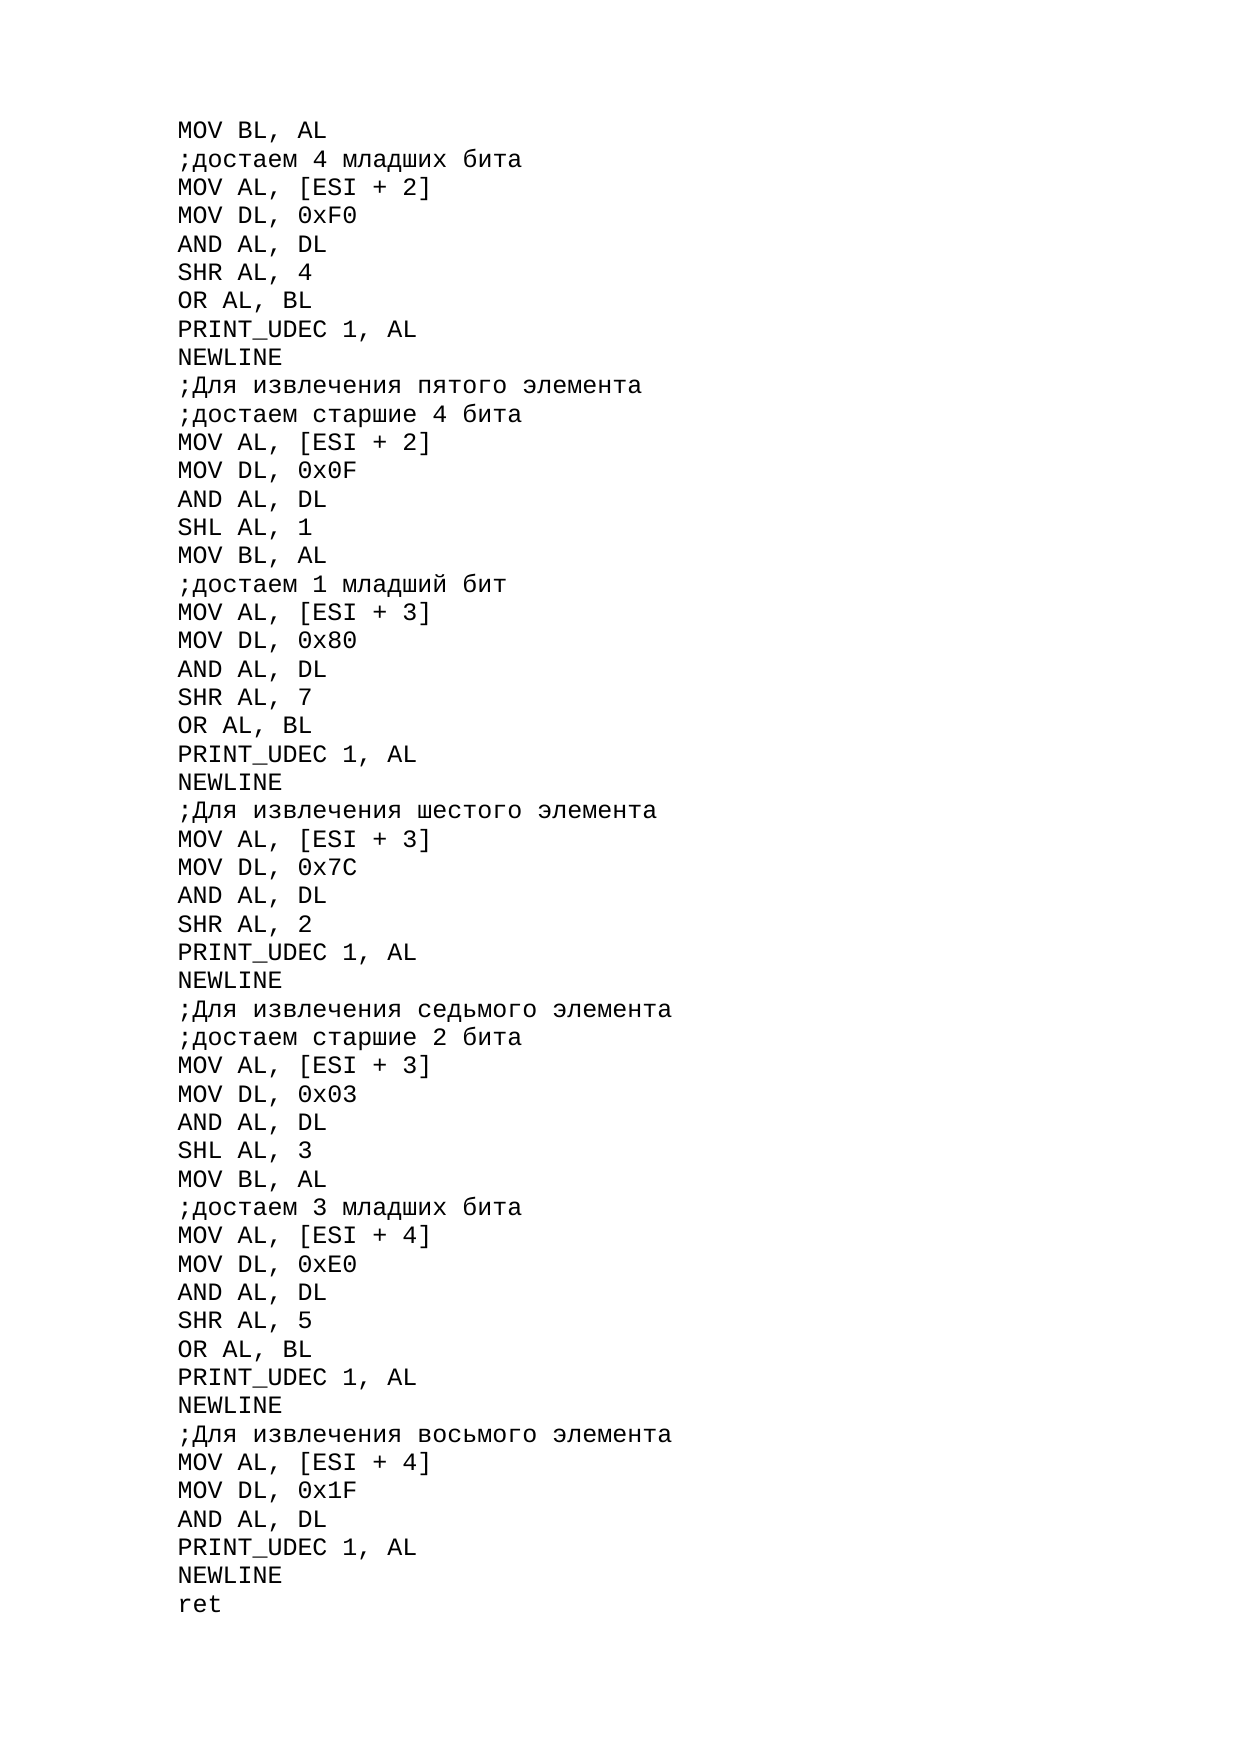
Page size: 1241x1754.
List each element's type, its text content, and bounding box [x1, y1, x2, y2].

text MOV BL, AL [177, 1166, 1152, 1195]
text SHR AL, 2 [177, 911, 1152, 940]
text MOV DL, 0x03 [177, 1081, 1152, 1110]
text ;достаем 1 младший бит [177, 571, 1152, 600]
text PRINT_UDEC 1, AL [177, 741, 1152, 770]
text NEWLINE [177, 345, 1152, 373]
text ;достаем 3 младших бита [177, 1195, 1152, 1223]
text ;достаем старшие 2 бита [177, 1025, 1152, 1053]
text MOV AL, [ESI + 2] [177, 175, 1152, 203]
text ret [177, 1591, 1152, 1620]
text MOV AL, [ESI + 4] [177, 1450, 1152, 1478]
text ;Для извлечения восьмого элемента [177, 1421, 1152, 1450]
text AND AL, DL [177, 486, 1152, 515]
text MOV AL, [ESI + 2] [177, 430, 1152, 458]
text MOV AL, [ESI + 4] [177, 1223, 1152, 1251]
text NEWLINE [177, 968, 1152, 996]
text MOV AL, [ESI + 3] [177, 600, 1152, 628]
text AND AL, DL [177, 231, 1152, 260]
text MOV DL, 0xE0 [177, 1251, 1152, 1280]
text SHR AL, 7 [177, 685, 1152, 713]
text OR AL, BL [177, 1336, 1152, 1365]
text AND AL, DL [177, 883, 1152, 911]
text MOV DL, 0x0F [177, 458, 1152, 486]
text MOV DL, 0x80 [177, 628, 1152, 656]
text MOV BL, AL [177, 118, 1152, 146]
text MOV BL, AL [177, 543, 1152, 571]
text PRINT_UDEC 1, AL [177, 1535, 1152, 1563]
text AND AL, DL [177, 1280, 1152, 1308]
text SHR AL, 5 [177, 1308, 1152, 1336]
text PRINT_UDEC 1, AL [177, 940, 1152, 968]
text PRINT_UDEC 1, AL [177, 1365, 1152, 1393]
text SHL AL, 1 [177, 515, 1152, 543]
text ;Для извлечения шестого элемента [177, 798, 1152, 826]
text AND AL, DL [177, 1110, 1152, 1138]
text OR AL, BL [177, 713, 1152, 741]
text NEWLINE [177, 1563, 1152, 1591]
text MOV AL, [ESI + 3] [177, 826, 1152, 855]
text MOV DL, 0x1F [177, 1478, 1152, 1506]
text SHL AL, 3 [177, 1138, 1152, 1166]
text PRINT_UDEC 1, AL [177, 316, 1152, 345]
text MOV DL, 0xF0 [177, 203, 1152, 231]
text SHR AL, 4 [177, 260, 1152, 288]
text AND AL, DL [177, 656, 1152, 685]
text NEWLINE [177, 770, 1152, 798]
text NEWLINE [177, 1393, 1152, 1421]
text OR AL, BL [177, 288, 1152, 316]
text ;Для извлечения пятого элемента [177, 373, 1152, 401]
text ;достаем старшие 4 бита [177, 401, 1152, 430]
text MOV AL, [ESI + 3] [177, 1053, 1152, 1081]
text MOV DL, 0x7C [177, 855, 1152, 883]
text AND AL, DL [177, 1506, 1152, 1535]
text ;достаем 4 младших бита [177, 146, 1152, 175]
text ;Для извлечения седьмого элемента [177, 996, 1152, 1025]
